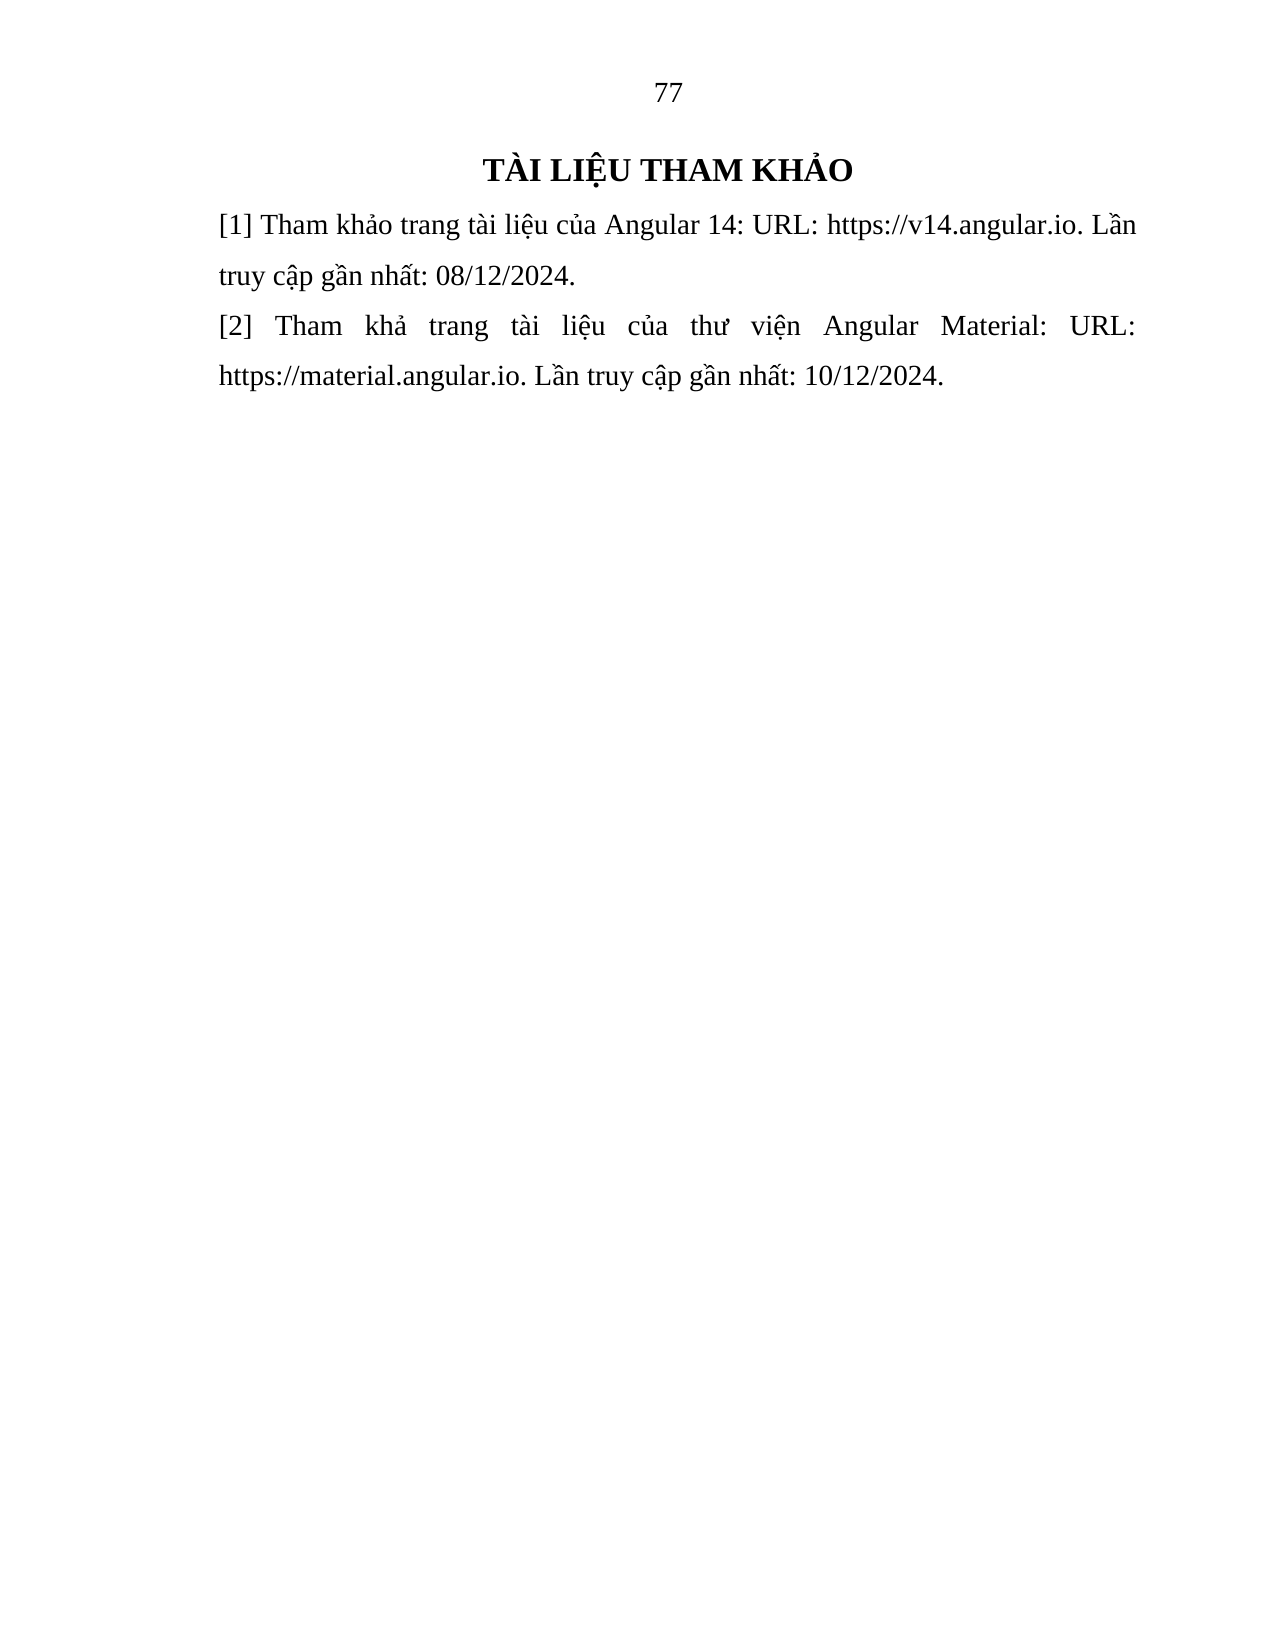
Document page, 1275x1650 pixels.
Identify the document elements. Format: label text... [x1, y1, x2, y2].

text [1] Tham khảo trang tài liệu của Angular 14: URL: https://v14.angular.io. Lần truy cập gần nhất: 08/12/2024. [218, 207, 1137, 291]
subtitle TÀI LIỆU THAM KHẢO [209, 150, 1127, 188]
text [2] Tham khả trang tài liệu của thư viện Angular Material: URL: https://material.angular.io. Lần truy cập gần nhất: 10/12/2024. [218, 308, 1137, 392]
